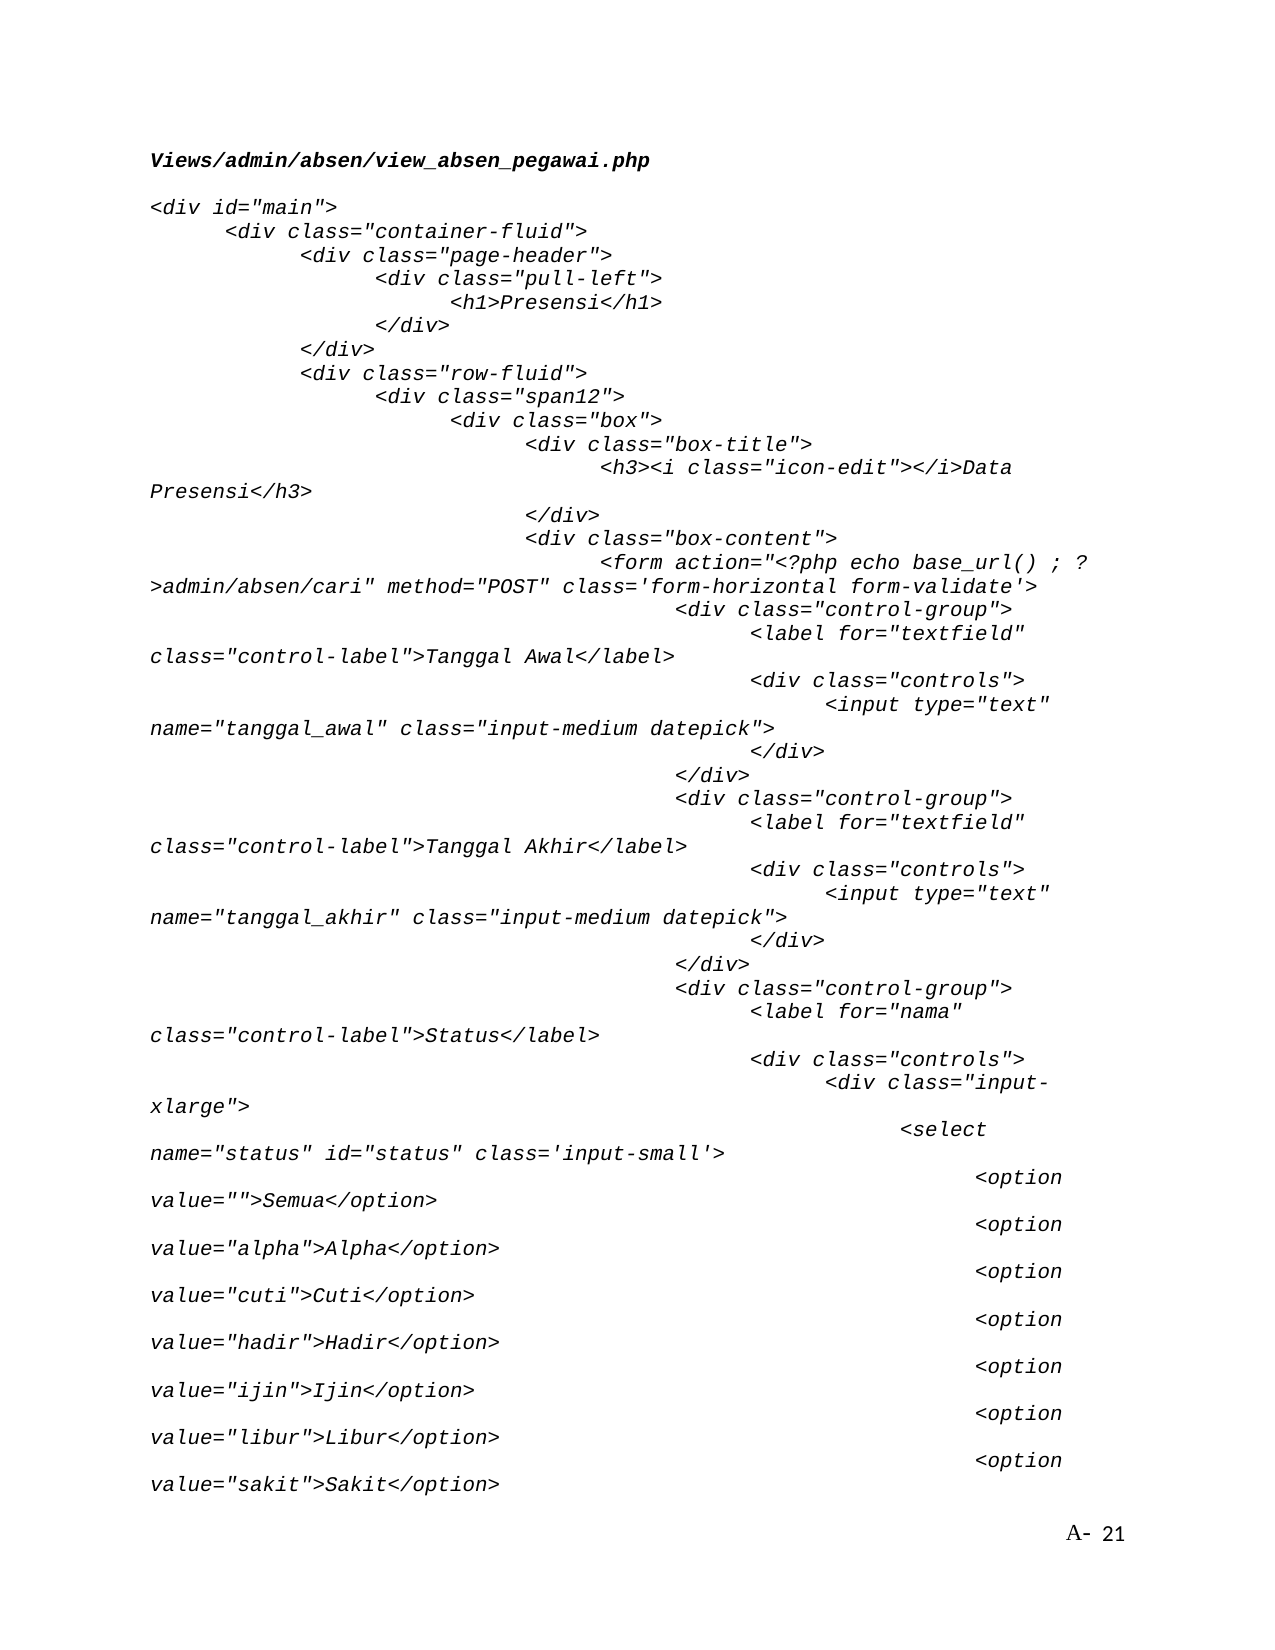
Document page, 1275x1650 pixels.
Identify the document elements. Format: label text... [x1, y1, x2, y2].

text </div> [150, 505, 1125, 528]
text <div class="row-fluid"> [150, 363, 1125, 386]
text <select name="status" id="status" class='input-small'> [150, 1119, 1125, 1167]
text <div class="pull-left"> [150, 268, 1125, 292]
text <option value="ijin">Ijin</option> [150, 1356, 1125, 1403]
text <option value="sakit">Sakit</option> [150, 1451, 1125, 1498]
text <div class="box"> [150, 410, 1125, 434]
text <div class="controls"> [150, 670, 1125, 694]
text <div class="page-header"> [150, 244, 1125, 268]
text <h3><i class="icon-edit"></i>Data Presensi</h3> [150, 457, 1125, 505]
text <label for="nama" class="control-label">Status</label> [150, 1001, 1125, 1048]
text <input type="text" name="tanggal_awal" class="input-medium datepick"> [150, 694, 1125, 741]
text <div class="span12"> [150, 386, 1125, 410]
text </div> [150, 339, 1125, 363]
text <div class="control-group"> [150, 599, 1125, 623]
text <div class="box-title"> [150, 434, 1125, 457]
text <h1>Presensi</h1> [150, 292, 1125, 316]
text </div> [150, 316, 1125, 339]
text <label for="textfield" class="control-label">Tanggal Awal</label> [150, 623, 1125, 670]
text <div class="container-fluid"> [150, 221, 1125, 244]
text <div id="main"> [150, 197, 1125, 221]
text </div> [150, 930, 1125, 954]
text <div class="controls"> [150, 859, 1125, 883]
text <div class="controls"> [150, 1048, 1125, 1072]
text <div class="control-group"> [150, 978, 1125, 1001]
text <option value="alpha">Alpha</option> [150, 1214, 1125, 1261]
text <input type="text" name="tanggal_akhir" class="input-medium datepick"> [150, 883, 1125, 930]
text <label for="textfield" class="control-label">Tanggal Akhir</label> [150, 812, 1125, 859]
text </div> [150, 765, 1125, 788]
text <option value="hadir">Hadir</option> [150, 1309, 1125, 1356]
text <option value="cuti">Cuti</option> [150, 1261, 1125, 1309]
text <div class="control-group"> [150, 788, 1125, 812]
text <div class="box-content"> [150, 528, 1125, 552]
text </div> [150, 741, 1125, 765]
text <option value="libur">Libur</option> [150, 1403, 1125, 1451]
text <option value="">Semua</option> [150, 1167, 1125, 1214]
text Views/admin/absen/view_absen_pegawai.php [150, 150, 1125, 174]
text <form action="<?php echo base_url() ; ?>admin/absen/cari" method="POST" class='form-horizontal form-validate'> [150, 552, 1125, 599]
text </div> [150, 954, 1125, 978]
text <div class="input-xlarge"> [150, 1072, 1125, 1119]
